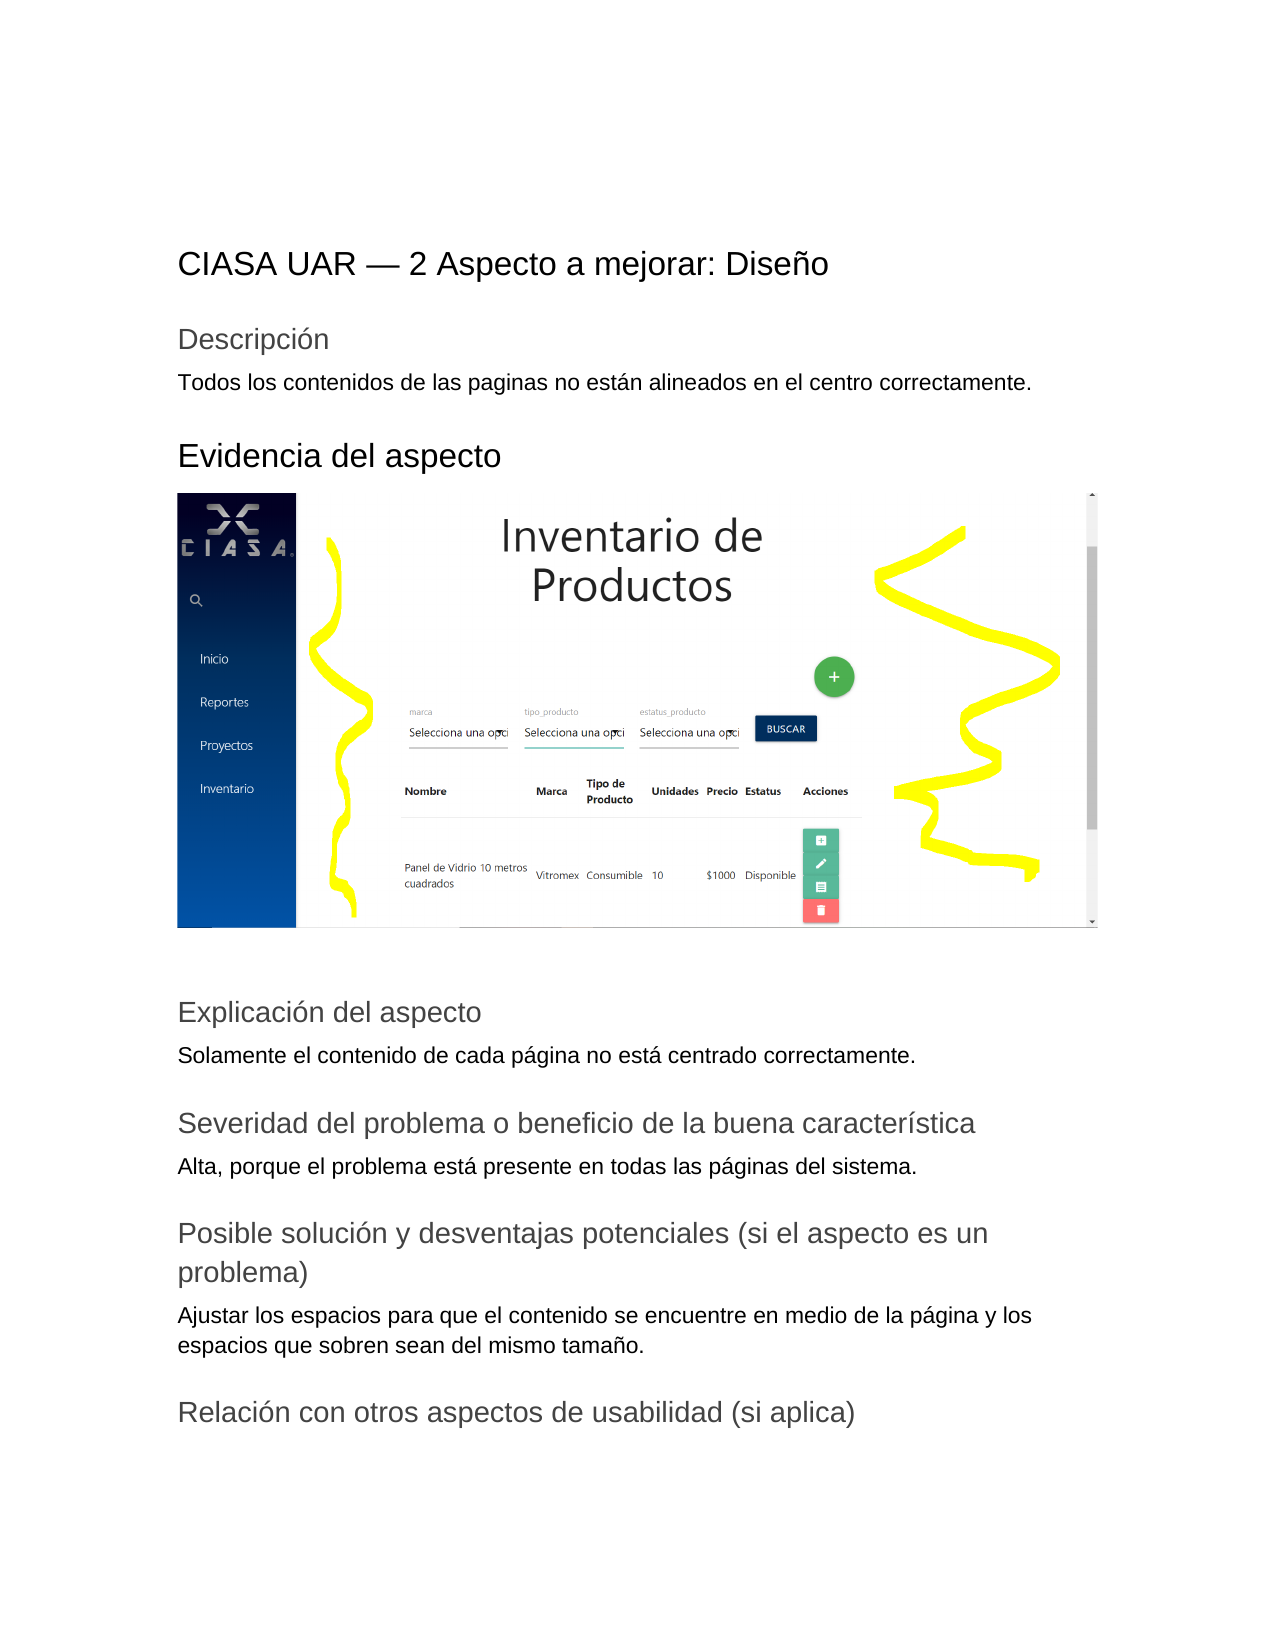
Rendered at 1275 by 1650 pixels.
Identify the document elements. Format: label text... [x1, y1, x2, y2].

text Solamente el contenido de cada página no está centrado correctamente. [177, 1042, 1098, 1068]
subtitle Severidad del problema o beneficio de la buena característica [177, 1106, 1098, 1139]
subtitle CIASA UAR — 2 Aspecto a mejorar: Diseño [177, 244, 1098, 283]
subtitle Posible solución y desventajas potenciales (si el aspecto es un problema) [177, 1216, 1098, 1288]
subtitle Relación con otros aspectos de usabilidad (si aplica) [177, 1395, 1098, 1429]
subtitle Evidencia del aspecto [177, 436, 1098, 475]
text Ajustar los espacios para que el contenido se encuentre en medio de la página y los espacios que sobren sean del mismo tamaño. [177, 1302, 1098, 1358]
text Alta, porque el problema está presente en todas las páginas del sistema. [177, 1153, 1098, 1179]
text Todos los contenidos de las paginas no están alineados en el centro correctamente. [177, 369, 1098, 395]
subtitle Explicación del aspecto [177, 995, 1098, 1029]
picture [177, 493, 1098, 928]
subtitle Descripción [177, 322, 1098, 355]
